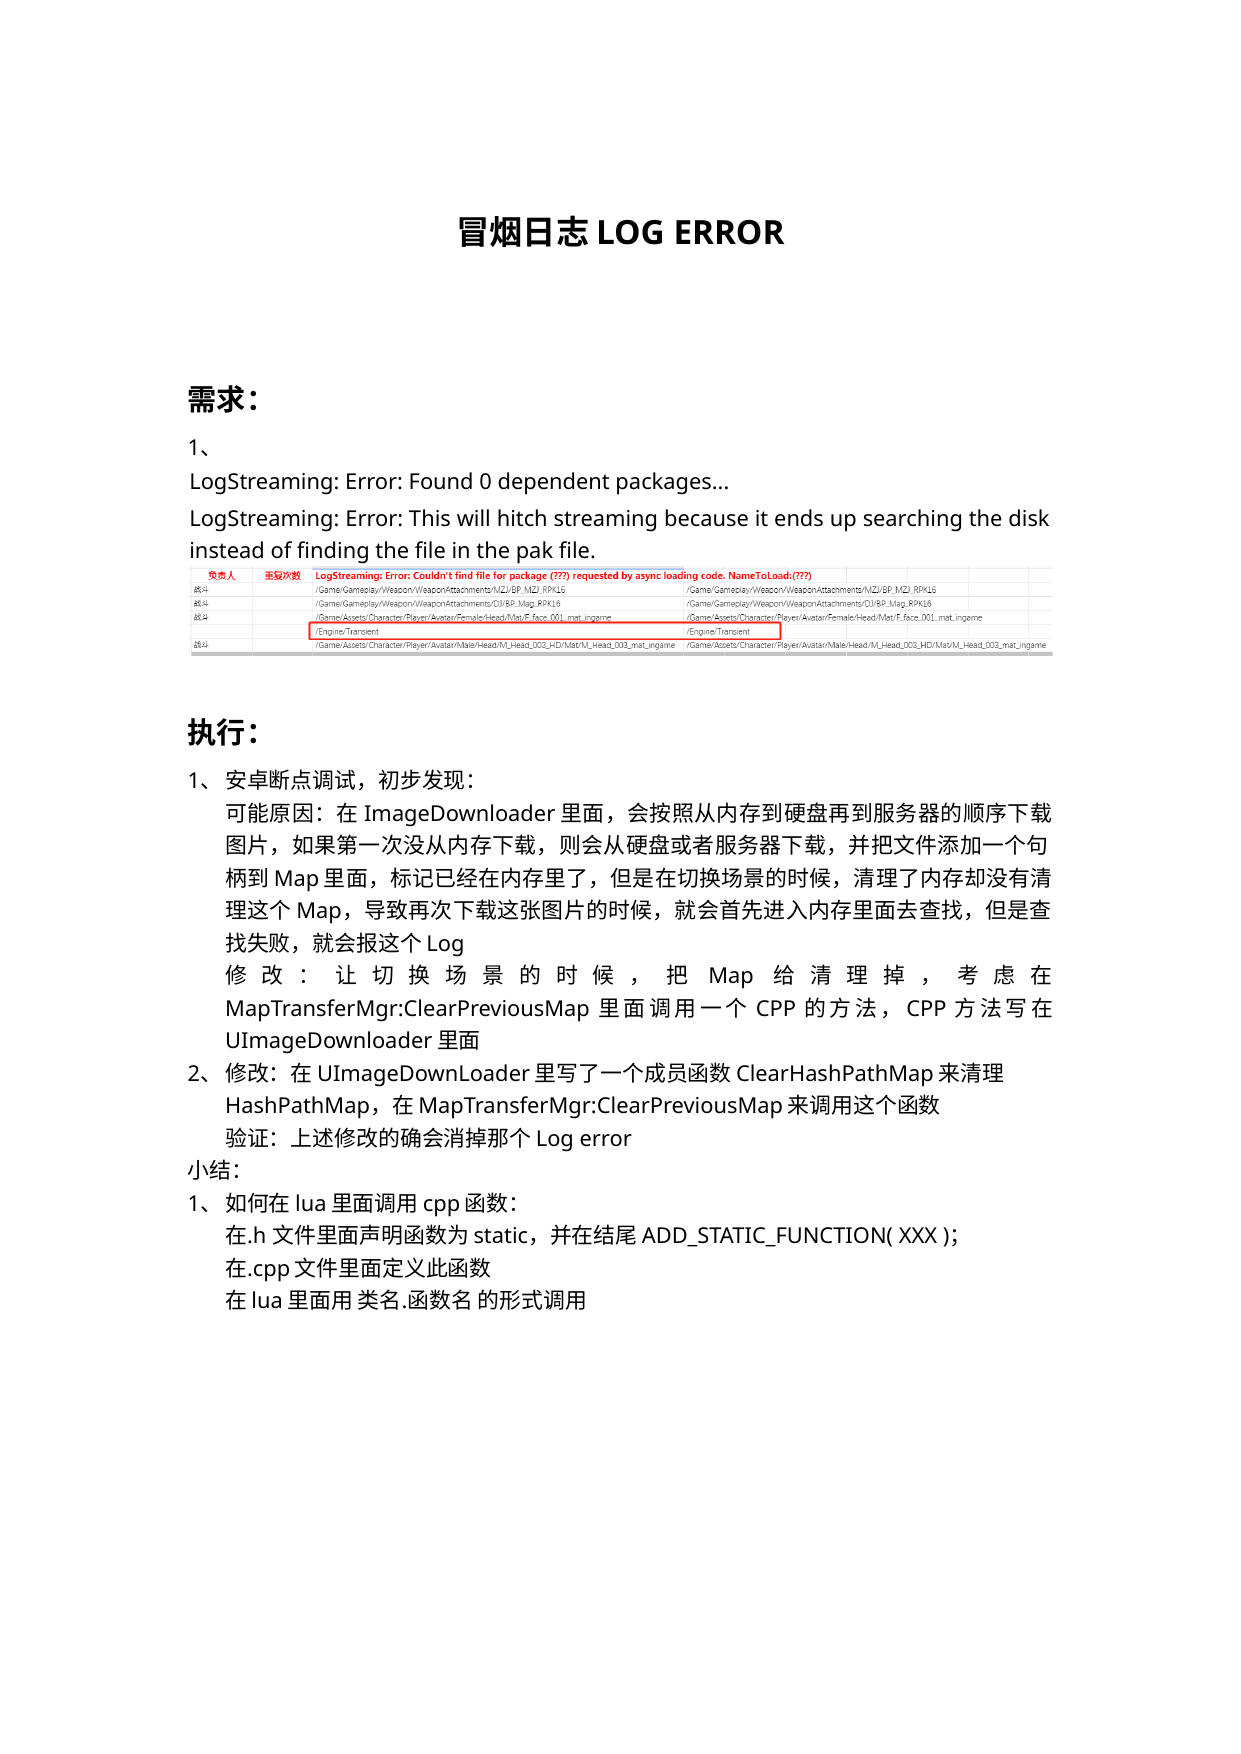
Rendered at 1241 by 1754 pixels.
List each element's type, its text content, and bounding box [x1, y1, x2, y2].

list 验证：上述修改的确会消掉那个Log error [225, 1121, 1053, 1153]
picture [189, 566, 1053, 656]
list 在.cpp文件里面定义此函数 [225, 1251, 1053, 1283]
subtitle 执行： [187, 698, 1053, 763]
text 1、 [187, 430, 1053, 462]
list 在.h 文件里面声明函数为static，并在结尾ADD_STATIC_FUNCTION( XXX )； [225, 1218, 1053, 1251]
subtitle 冒烟日志LOG ERROR [187, 197, 1053, 262]
list 如何在lua里面调用cpp函数： [187, 1186, 1053, 1218]
table_header LogStreaming: Error: Found 0 dependent packages... [188, 463, 1053, 500]
list 在lua里面用 类名.函数名 的形式调用 [225, 1283, 1053, 1316]
table_cell LogStreaming: Error: This will hitch streaming because it ends up searching the disk instead of finding the file in the pak file. [188, 500, 1053, 666]
list 修改：在UImageDownLoader里写了一个成员函数ClearHashPathMap来清理 [187, 1056, 1053, 1088]
text 小结： [187, 1153, 1053, 1186]
list 修改：让切换场景的时候，把Map给清理掉，考虑在MapTransferMgr:ClearPreviousMap里面调用一个CPP的方法，CPP方法写在UImageDownloader里面 [225, 958, 1053, 1056]
list 可能原因：在ImageDownloader里面，会按照从内存到硬盘再到服务器的顺序下载图片，如果第一次没从内存下载，则会从硬盘或者服务器下载，并把文件添加一个句柄到Map里面，标记已经在内存里了，但是在切换场景的时候，清理了内存却没有清理这个Map，导致再次下载这张图片的时候，就会首先进入内存里面去查找，但是查找失败，就会报这个Log [225, 796, 1053, 958]
subtitle 需求： [187, 365, 1053, 430]
list HashPathMap，在MapTransferMgr:ClearPreviousMap来调用这个函数 [225, 1088, 1053, 1121]
list 安卓断点调试，初步发现： [187, 763, 1053, 796]
